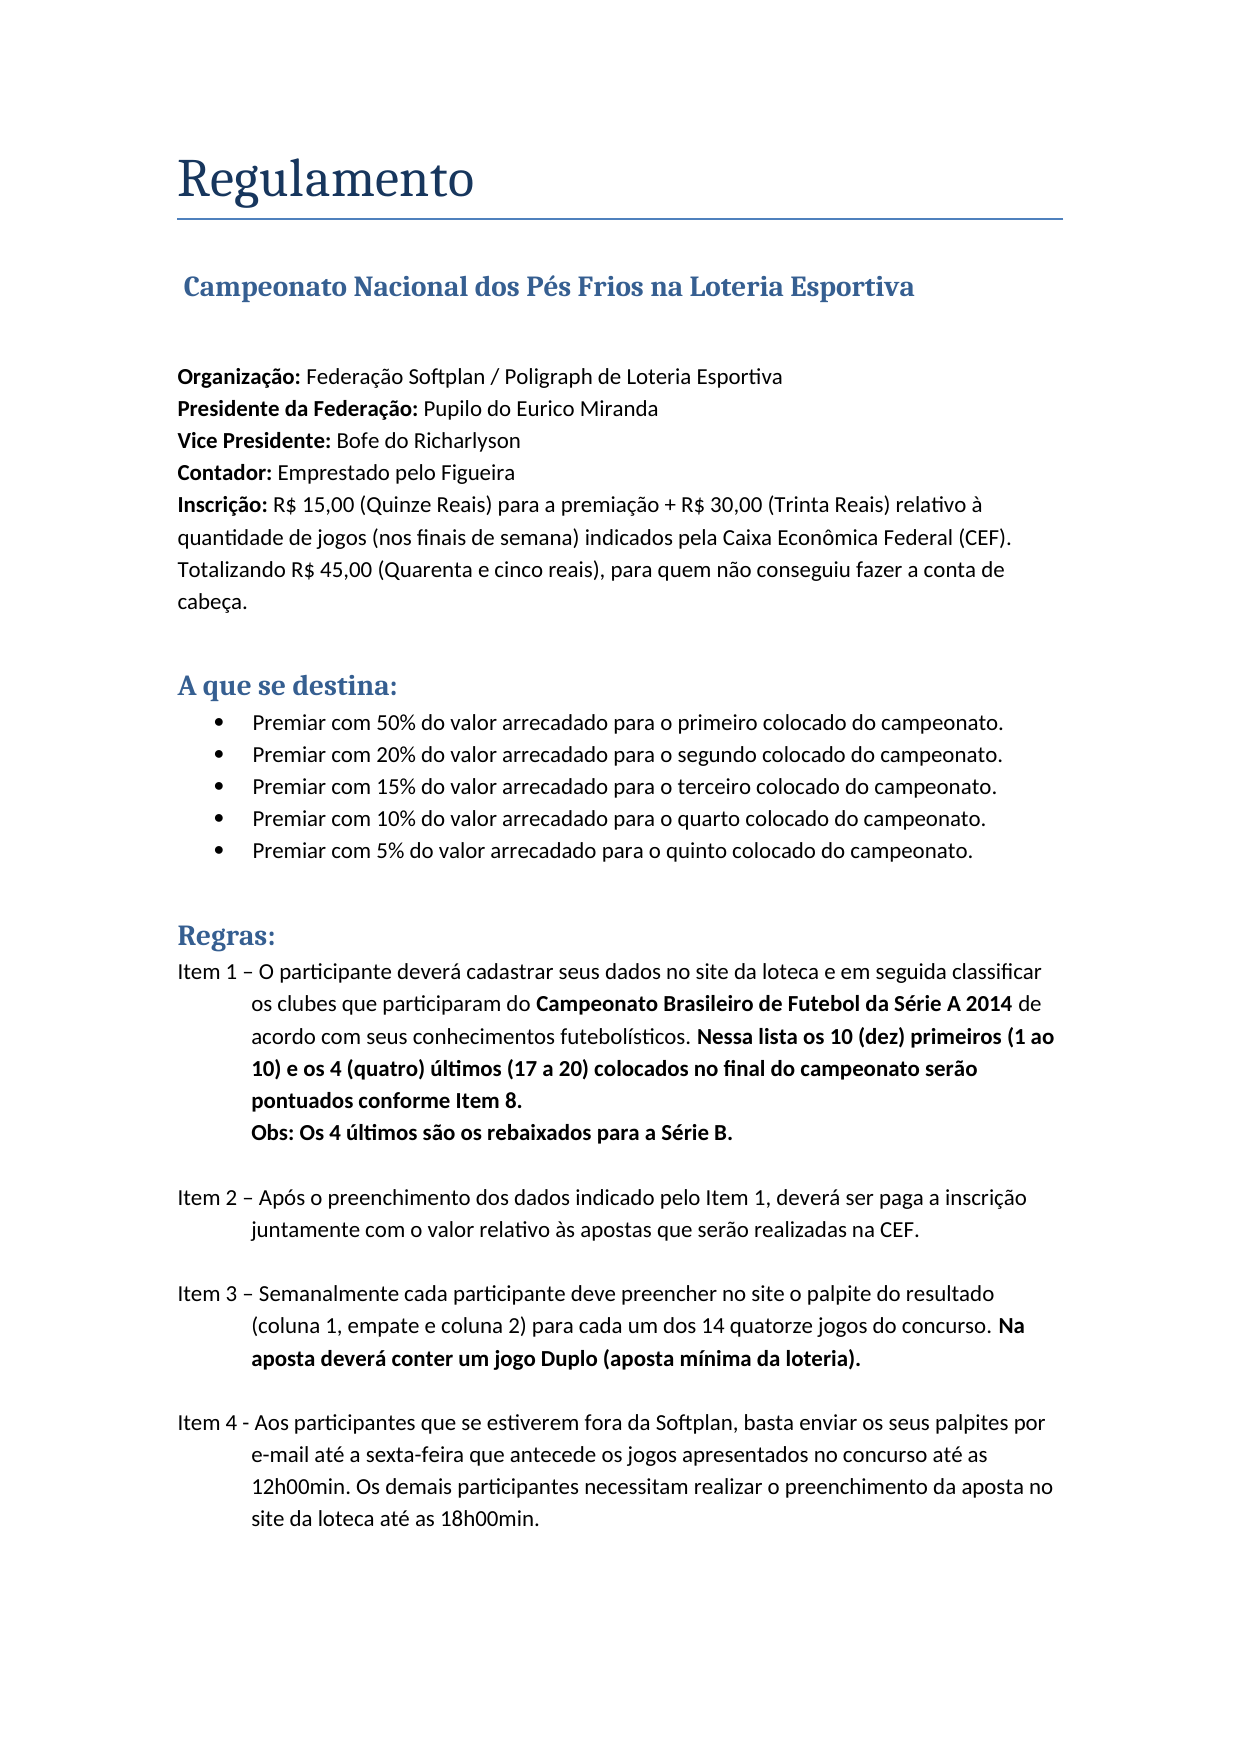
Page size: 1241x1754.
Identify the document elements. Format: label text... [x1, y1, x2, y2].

subtitle Campeonato Nacional dos Pés Frios na Loteria Esportiva [177, 270, 1063, 304]
list Premiar com 15% do valor arrecadado para o terceiro colocado do campeonato. [215, 772, 1063, 800]
text Totalizando R$ 45,00 (Quarenta e cinco reais), para quem não conseguiu fazer a conta de cabeça. [177, 555, 1063, 615]
subtitle Regras: [177, 919, 1063, 952]
text Obs: Os 4 últimos são os rebaixados para a Série B. [177, 1118, 1063, 1146]
text Item 2 – Após o preenchimento dos dados indicado pelo Item 1, deverá ser paga a inscrição juntamente com o valor relativo às apostas que serão realizadas na CEF. [177, 1183, 1063, 1243]
text Item 3 – Semanalmente cada participante deve preencher no site o palpite do resultado (coluna 1, empate e coluna 2) para cada um dos 14 quatorze jogos do concurso. Na aposta deverá conter um jogo Duplo (aposta mínima da loteria). [177, 1279, 1063, 1372]
text Item 4 - Aos participantes que se estiverem fora da Softplan, basta enviar os seus palpites por e-mail até a sexta-feira que antecede os jogos apresentados no concurso até as 12h00min. Os demais participantes necessitam realizar o preenchimento da aposta no site da loteca até as 18h00min. [177, 1408, 1063, 1533]
list Premiar com 50% do valor arrecadado para o primeiro colocado do campeonato. [215, 708, 1063, 736]
list Premiar com 10% do valor arrecadado para o quarto colocado do campeonato. [215, 804, 1063, 832]
text Presidente da Federação: Pupilo do Eurico Miranda [177, 394, 1063, 422]
text Organização: Federação Softplan / Poligraph de Loteria Esportiva [177, 362, 1063, 390]
subtitle A que se destina: [177, 669, 1063, 703]
text Contador: Emprestado pelo Figueira [177, 458, 1063, 486]
text Item 1 – O participante deverá cadastrar seus dados no site da loteca e em seguida classificar os clubes que participaram do Campeonato Brasileiro de Futebol da Série A 2014 de acordo com seus conhecimentos futebolísticos. Nessa lista os 10 (dez) primeiros (1 ao 10) e os 4 (quatro) últimos (17 a 20) colocados no final do campeonato serão pontuados conforme Item 8. [177, 957, 1063, 1114]
title Regulamento [177, 148, 1063, 218]
list Premiar com 20% do valor arrecadado para o segundo colocado do campeonato. [215, 740, 1063, 768]
list Premiar com 5% do valor arrecadado para o quinto colocado do campeonato. [215, 837, 1063, 865]
text Inscrição: R$ 15,00 (Quinze Reais) para a premiação + R$ 30,00 (Trinta Reais) relativo à quantidade de jogos (nos finais de semana) indicados pela Caixa Econômica Federal (CEF). [177, 491, 1063, 551]
text Vice Presidente: Bofe do Richarlyson [177, 426, 1063, 454]
